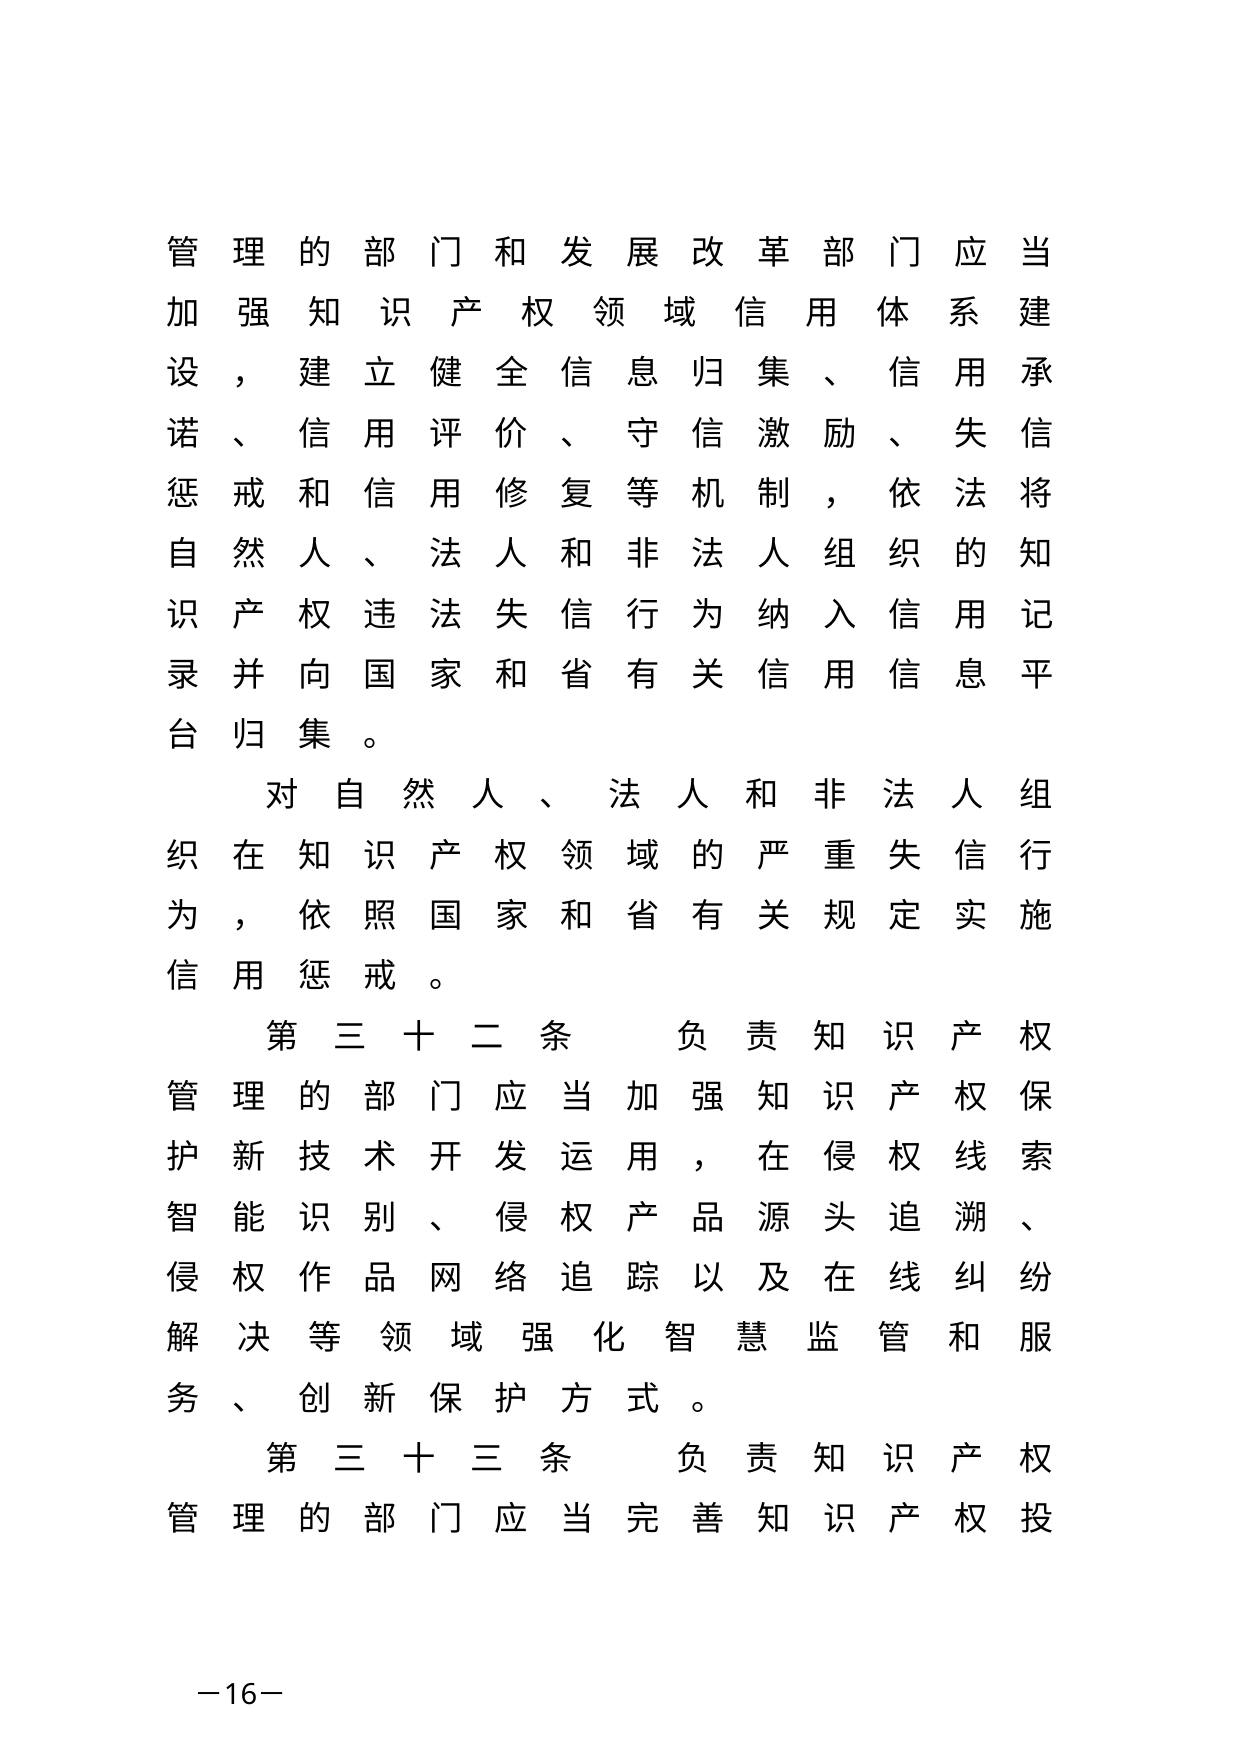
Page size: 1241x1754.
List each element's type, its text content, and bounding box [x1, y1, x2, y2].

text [167, 1426, 1085, 1546]
text 对自然人、法人和非法人组织在知识产权领域的严重失信行为，依照国家和省有关规定实施信用惩戒。 [167, 762, 1085, 1003]
text 第三十二条 负责知识产权管理的部门应当加强知识产权保护新技术开发运用，在侵权线索智能识别、侵权产品源头追溯、侵权作品网络追踪以及在线纠纷解决等领域强化智慧监管和服务、创新保护方式。 [167, 1003, 1085, 1426]
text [167, 219, 1085, 762]
